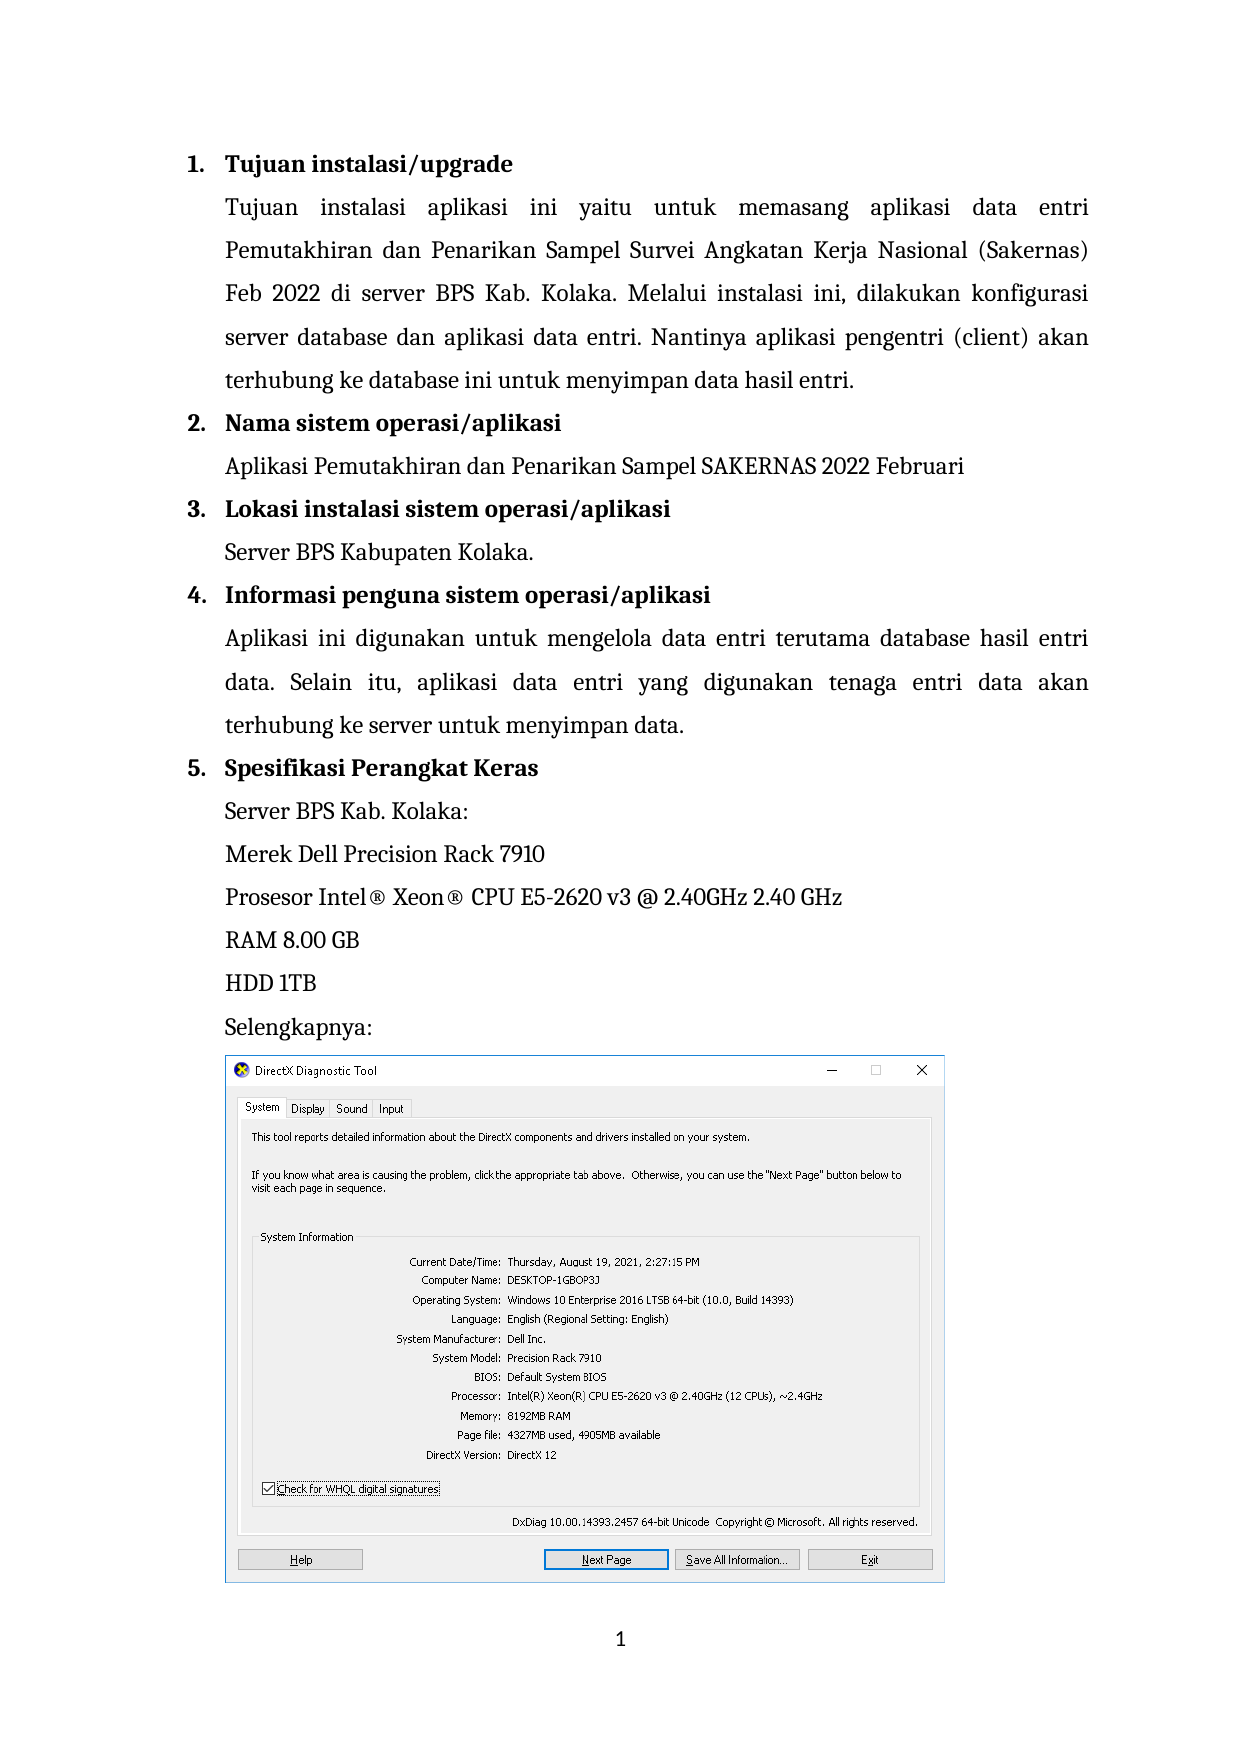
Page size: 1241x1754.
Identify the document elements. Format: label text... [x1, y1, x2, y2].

list Prosesor Intel® Xeon® CPU E5-2620 v3 @ 2.40GHz 2.40 GHz [225, 883, 1090, 912]
list Merek Dell Precision Rack 7910 [225, 840, 1090, 869]
list Nama sistem operasi/aplikasi [187, 409, 1090, 437]
list Server BPS Kab. Kolaka: [225, 797, 1090, 826]
list HDD 1TB [225, 969, 1090, 998]
list Selengkapnya: [225, 1012, 1090, 1041]
list Informasi penguna sistem operasi/aplikasi [187, 581, 1090, 610]
list Spesifikasi Perangkat Keras [187, 754, 1090, 782]
picture [225, 1055, 945, 1583]
list Server BPS Kabupaten Kolaka. [225, 538, 1090, 567]
list RAM 8.00 GB [225, 926, 1090, 955]
list Tujuan instalasi aplikasi ini yaitu untuk memasang aplikasi data entri Pemutakhiran dan Penarikan Sampel Survei Angkatan Kerja Nasional (Sakernas) Feb 2022 di server BPS Kab. Kolaka. Melalui instalasi ini, dilakukan konfigurasi server database dan aplikasi data entri. Nantinya aplikasi pengentri (client) akan terhubung ke database ini untuk menyimpan data hasil entri. [225, 193, 1090, 394]
list Aplikasi ini digunakan untuk mengelola data entri terutama database hasil entri data. Selain itu, aplikasi data entri yang digunakan tenaga entri data akan terhubung ke server untuk menyimpan data. [225, 624, 1090, 739]
list Tujuan instalasi/upgrade [187, 150, 1090, 179]
list Aplikasi Pemutakhiran dan Penarikan Sampel SAKERNAS 2022 Februari [225, 452, 1090, 481]
list Lokasi instalasi sistem operasi/aplikasi [187, 495, 1090, 524]
